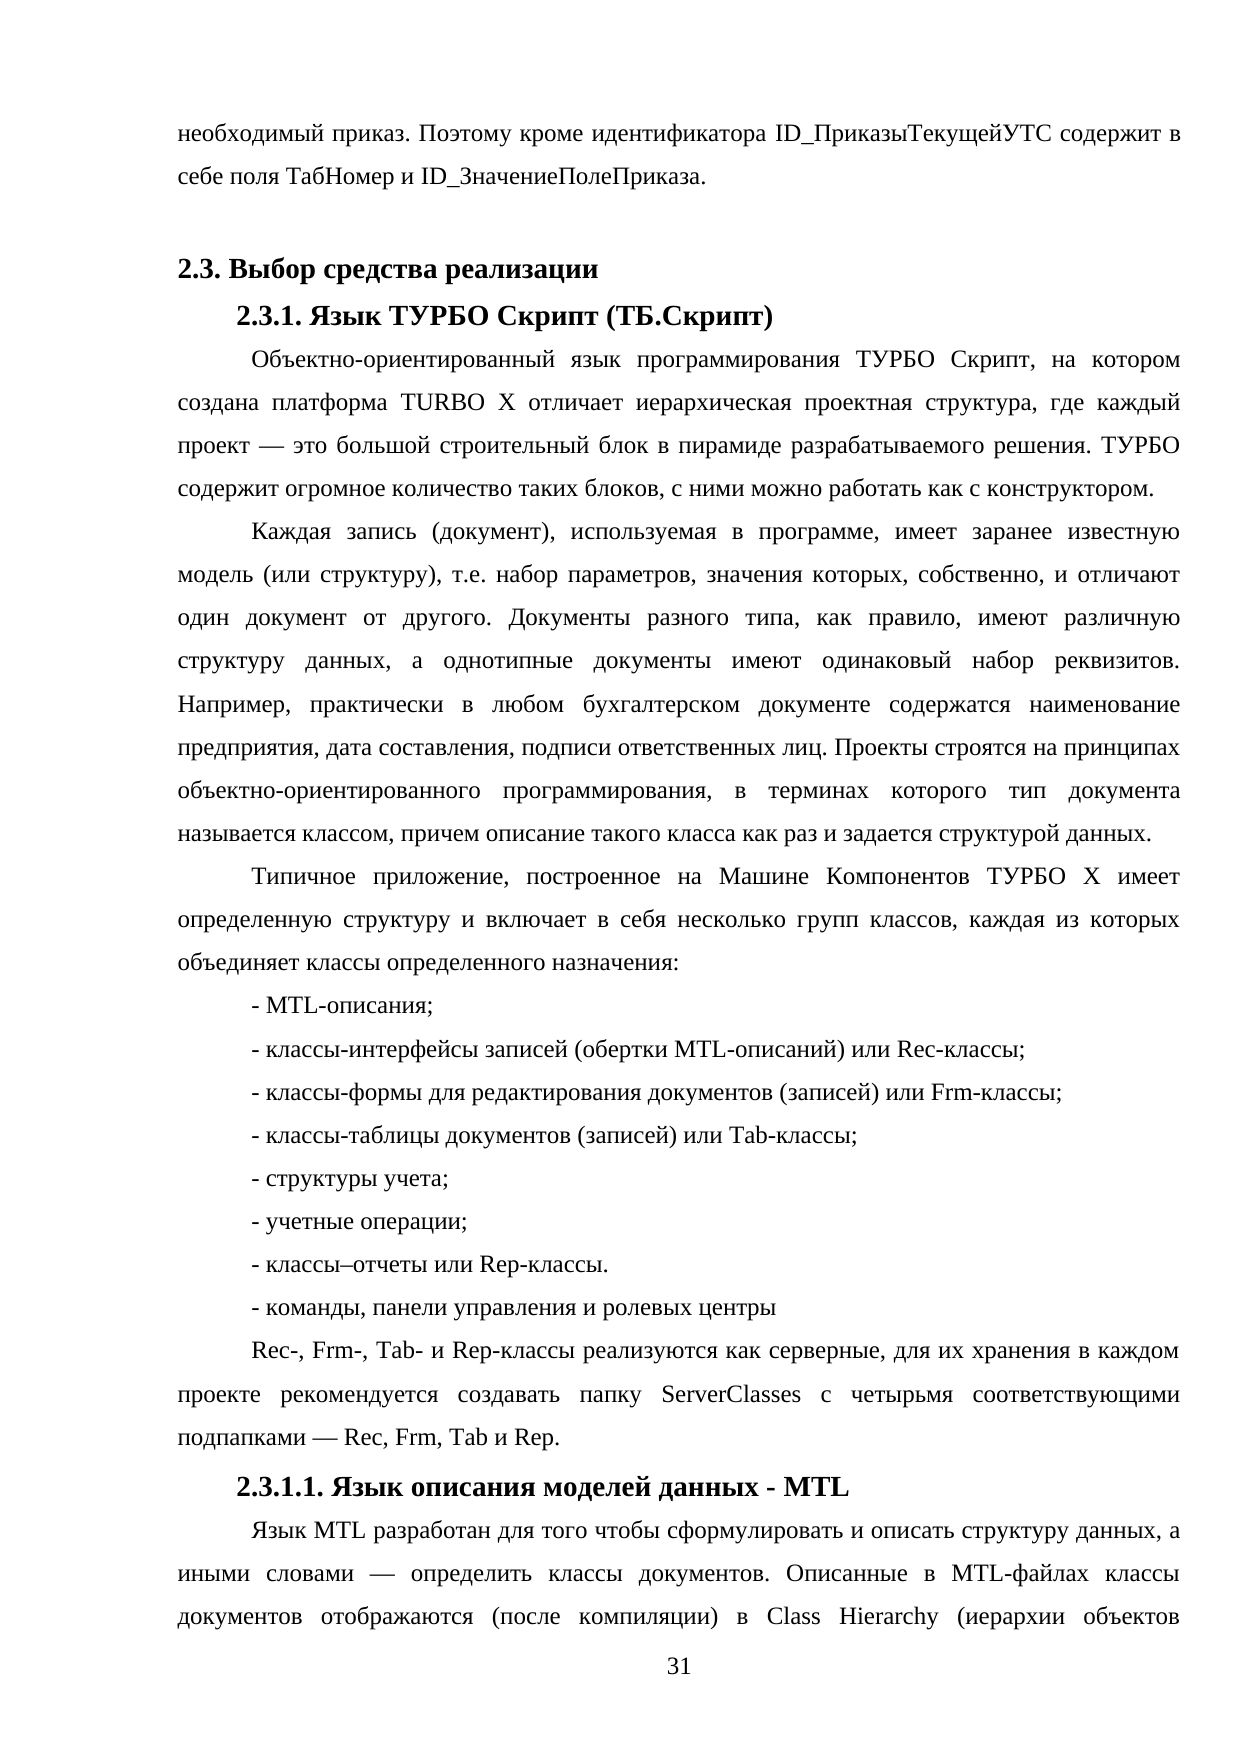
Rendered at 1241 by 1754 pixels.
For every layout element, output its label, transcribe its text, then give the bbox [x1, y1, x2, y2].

text - MTL-описания; [177, 991, 1181, 1019]
text - классы-интерфейсы записей (обертки MTL-описаний) или Rec-классы; [177, 1034, 1181, 1062]
text - классы-формы для редактирования документов (записей) или Frm-классы; [177, 1077, 1181, 1106]
text Язык ТУРБО Скрипт (ТБ.Скрипт) [162, 298, 1181, 331]
text - структуры учета; [177, 1163, 1181, 1192]
text Объектно-ориентированный язык программирования ТУРБО Скрипт, на котором создана платформа TURBO X отличает иерархическая проектная структура, где каждый проект — это большой строительный блок в пирамиде разрабатываемого решения. ТУРБО содержит огромное количество таких блоков, с ними можно работать как с конструктором. [177, 344, 1181, 502]
text Каждая запись (документ), используемая в программе, имеет заранее известную модель (или структуру), т.е. набор параметров, значения которых, собственно, и отличают один документ от другого. Документы разного типа, как правило, имеют различную структуру данных, а однотипные документы имеют одинаковый набор реквизитов. Например, практически в любом бухгалтерском документе содержатся наименование предприятия, дата составления, подписи ответственных лиц. Проекты строятся на принципах объектно-ориентированного программирования, в терминах которого тип документа называется классом, причем описание такого класса как раз и задается структурой данных. [177, 516, 1181, 847]
text - классы–отчеты или Rep-классы. [177, 1249, 1181, 1278]
text - команды, панели управления и ролевых центры [177, 1292, 1181, 1321]
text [177, 1515, 1181, 1630]
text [177, 118, 1181, 190]
text Типичное приложение, построенное на Машине Компонентов ТУРБО Х имеет определенную структуру и включает в себя несколько групп классов, каждая из которых объединяет классы определенного назначения: [177, 861, 1181, 976]
text - учетные операции; [177, 1206, 1181, 1235]
text Выбор средства реализации [177, 252, 1181, 285]
text Rec-, Frm-, Tab- и Rep-классы реализуются как серверные, для их хранения в каждом проекте рекомендуется создавать папку ServerClasses с четырьмя соответствующими подпапками — Rec, Frm, Tab и Rep. [177, 1336, 1181, 1451]
list 1. Язык описания моделей данных - MTL [162, 1469, 1181, 1503]
text - классы-таблицы документов (записей) или Tab-классы; [177, 1120, 1181, 1149]
